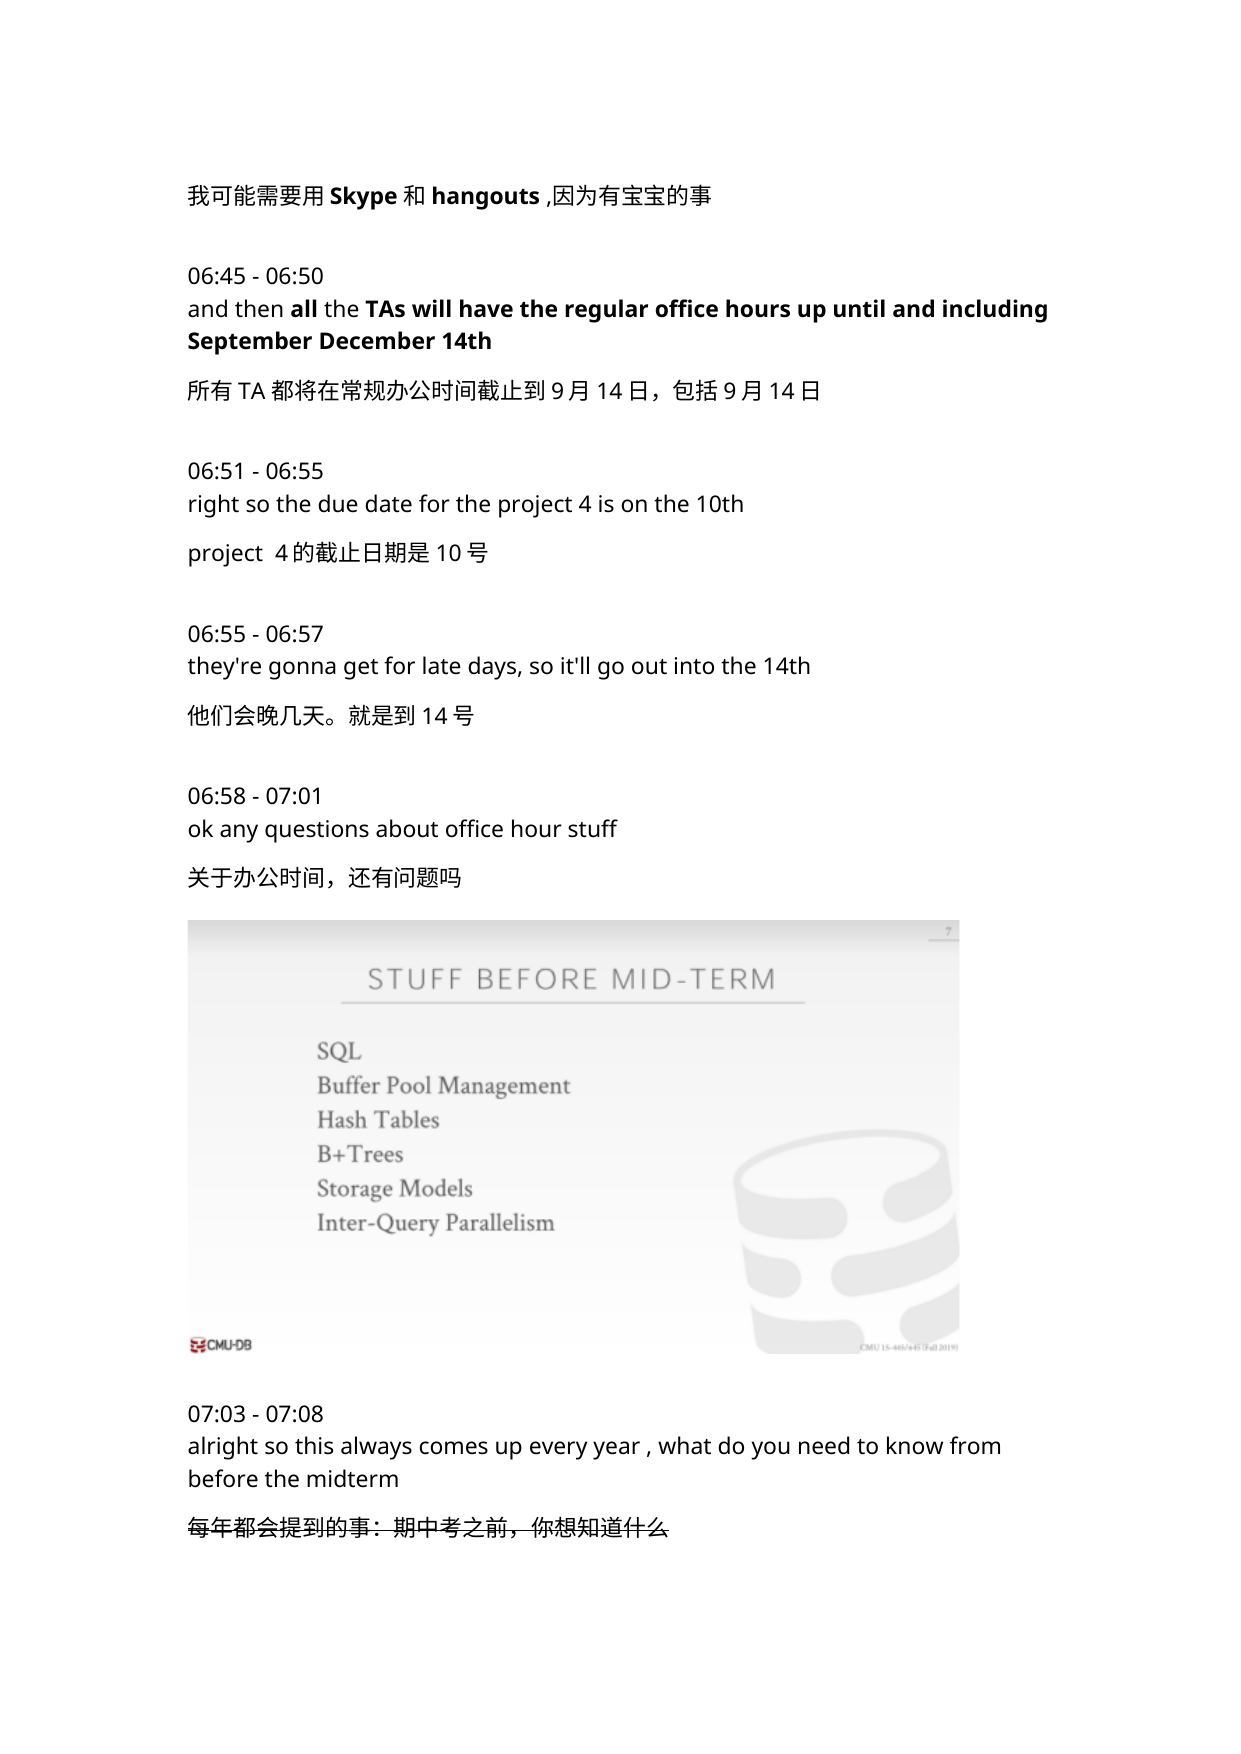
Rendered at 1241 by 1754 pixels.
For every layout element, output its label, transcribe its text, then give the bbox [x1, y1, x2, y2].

text right so the due date for the project 4 is on the 10th [187, 487, 1053, 519]
text 06:51 - 06:55 [187, 454, 1053, 487]
text 每年都会提到的事：期中考之前，你想知道什么 [187, 1494, 1053, 1559]
picture [187, 920, 961, 1354]
text 他们会晚几天。就是到14号 [187, 682, 1053, 747]
text alright so this always comes up every year , what do you need to know from before the midterm [187, 1429, 1053, 1494]
text and then all the TAs will have the regular office hours up until and including September December 14th [187, 292, 1053, 357]
text 我可能需要用Skype 和hangouts ,因为有宝宝的事 [187, 162, 1053, 227]
text 所有TA 都将在常规办公时间截止到9月14日，包括9月14日 [187, 357, 1053, 422]
text 06:58 - 07:01 [187, 779, 1053, 812]
text 关于办公时间，还有问题吗 [187, 844, 1053, 909]
text they're gonna get for late days, so it'll go out into the 14th [187, 649, 1053, 682]
text ok any questions about office hour stuff [187, 812, 1053, 844]
text 06:45 - 06:50 [187, 259, 1053, 292]
text project 4的截止日期是 10号 [187, 519, 1053, 584]
text 06:55 - 06:57 [187, 617, 1053, 649]
text 07:03 - 07:08 [187, 1397, 1053, 1429]
